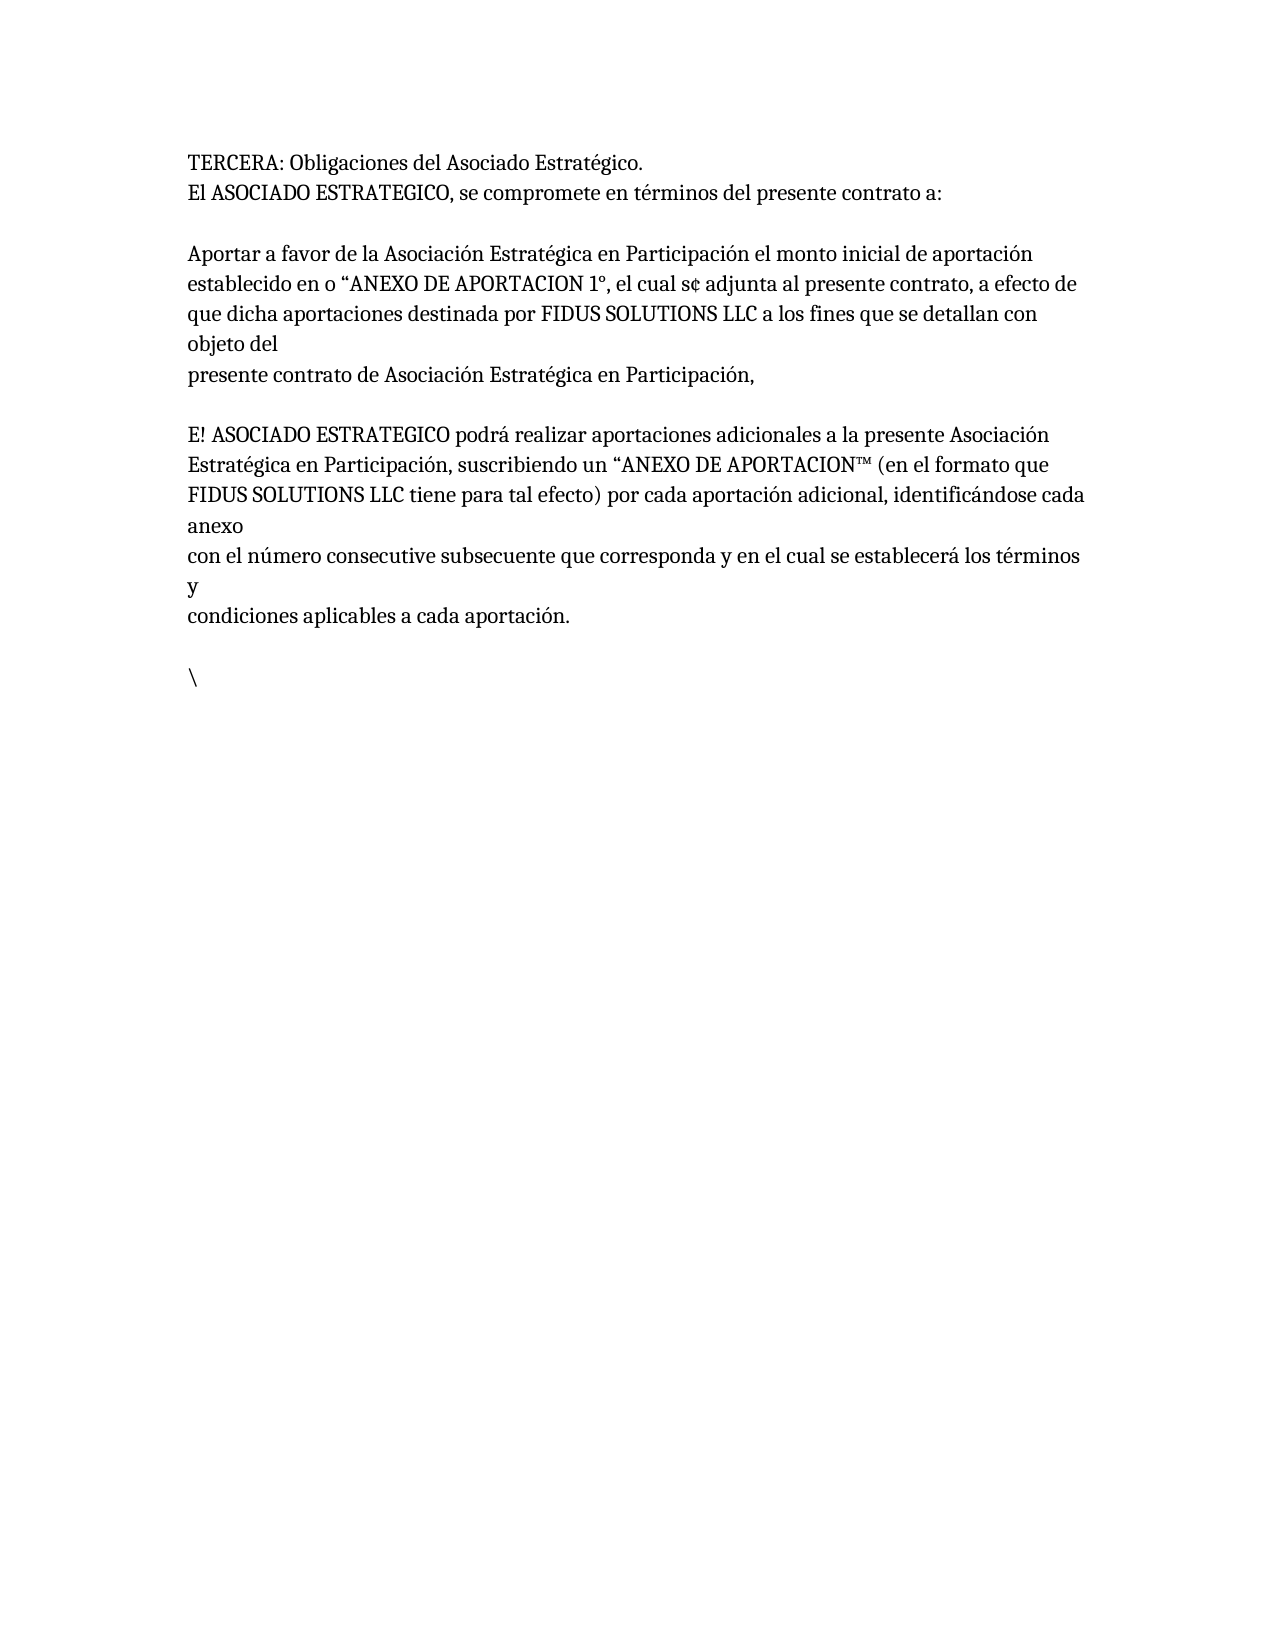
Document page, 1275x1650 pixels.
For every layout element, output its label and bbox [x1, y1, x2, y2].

text [187, 150, 1087, 720]
